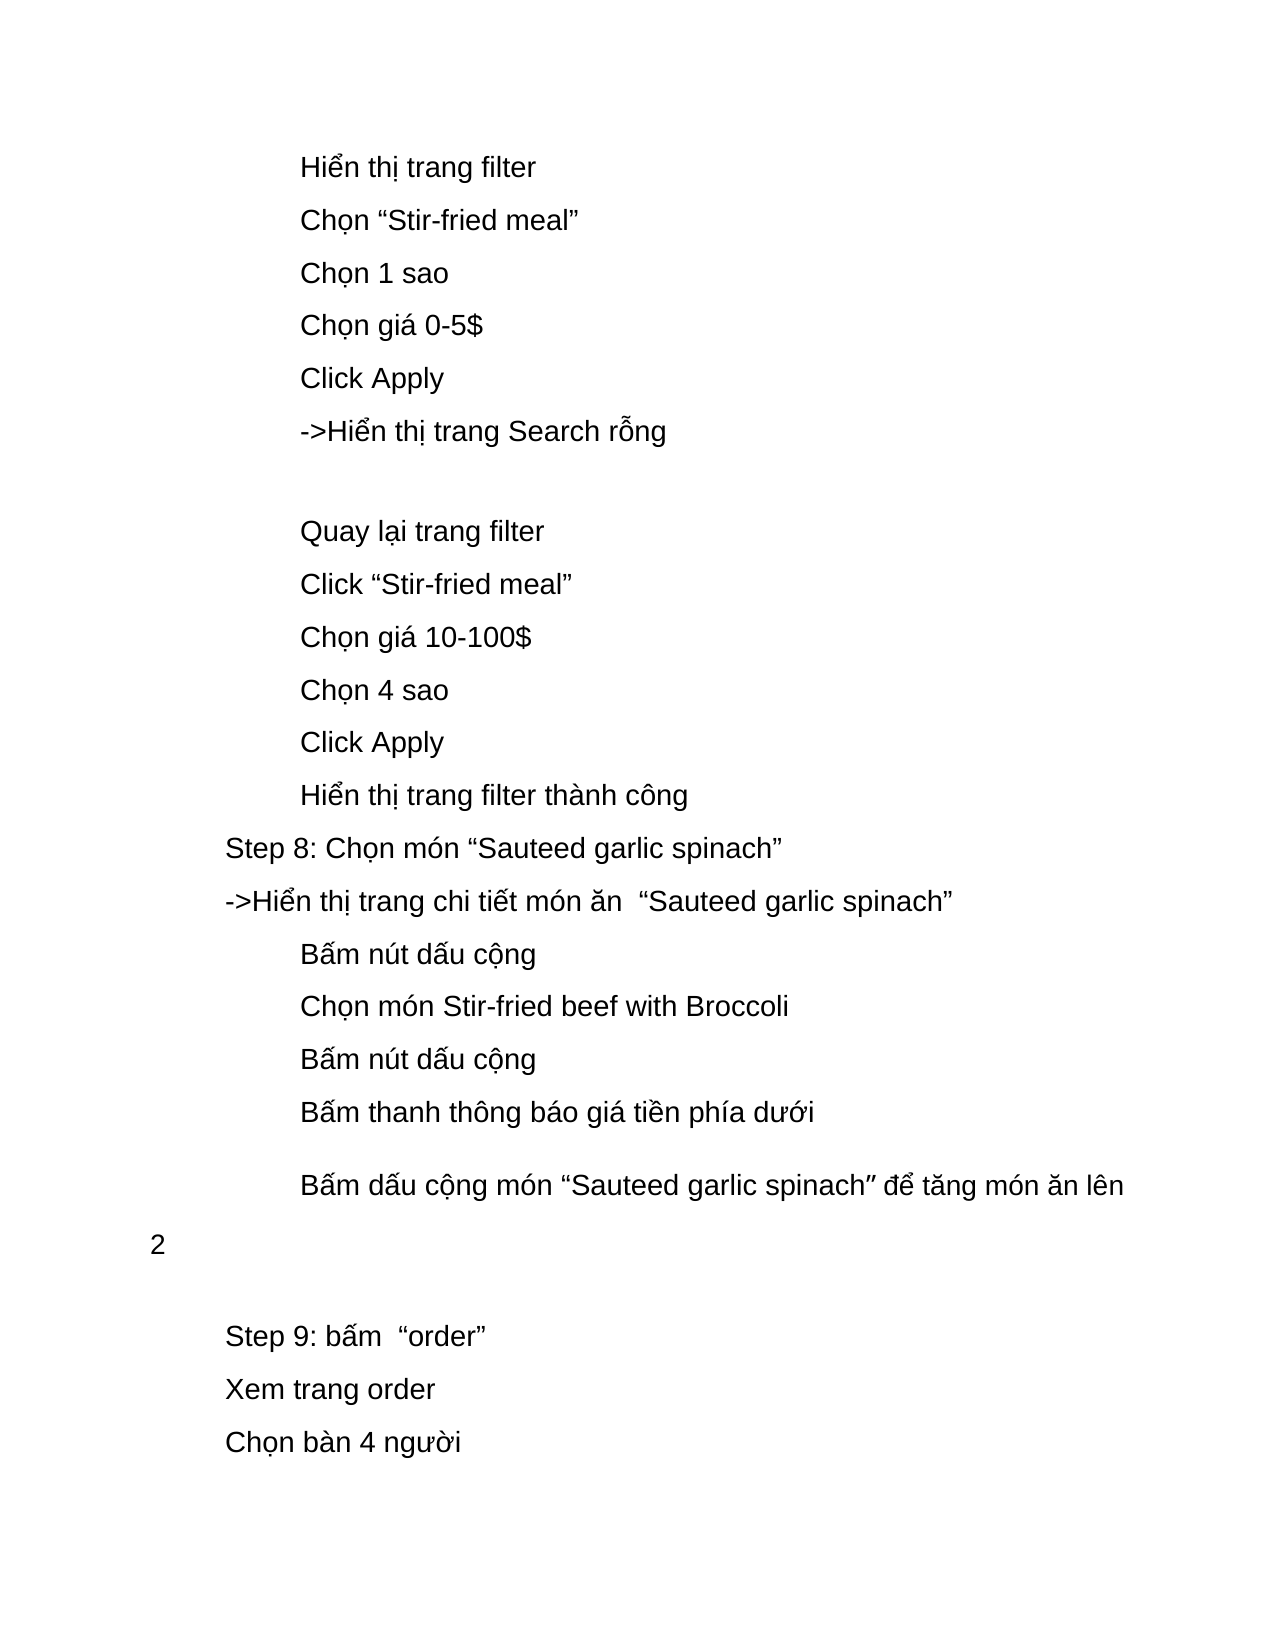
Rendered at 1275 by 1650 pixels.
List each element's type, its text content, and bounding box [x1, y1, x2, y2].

text Hiển thị trang filter [150, 150, 1125, 183]
text Click Apply [150, 361, 1125, 395]
text Bấm dấu cộng món “Sauteed garlic spinach” để tăng món ăn lên 2 [150, 1148, 1125, 1267]
text Chọn “Stir-fried meal” [150, 203, 1125, 236]
text Step 8: Chọn món “Sauteed garlic spinach” [150, 831, 1125, 864]
text Step 9: bấm “order” [150, 1319, 1125, 1353]
text Click Apply [150, 725, 1125, 759]
text Hiển thị trang filter thành công [150, 778, 1125, 812]
text Chọn món Stir-fried beef with Broccoli [225, 989, 1125, 1023]
text Quay lại trang filter [150, 514, 1125, 548]
text Click “Stir-fried meal” [150, 567, 1125, 601]
text Bấm nút dấu cộng [225, 1042, 1125, 1076]
text Chọn 4 sao [150, 673, 1125, 706]
text Chọn bàn 4 người [150, 1425, 1125, 1459]
text Bấm thanh thông báo giá tiền phía dưới [150, 1095, 1125, 1129]
text ->Hiển thị trang Search rỗng [150, 414, 1125, 448]
text Chọn giá 10-100$ [150, 620, 1125, 653]
text Xem trang order [150, 1372, 1125, 1406]
text Chọn giá 0-5$ [225, 308, 1125, 342]
text Chọn 1 sao [225, 256, 1125, 289]
text Bấm nút dấu cộng [150, 937, 1125, 970]
text ->Hiển thị trang chi tiết món ăn “Sauteed garlic spinach” [150, 884, 1125, 917]
